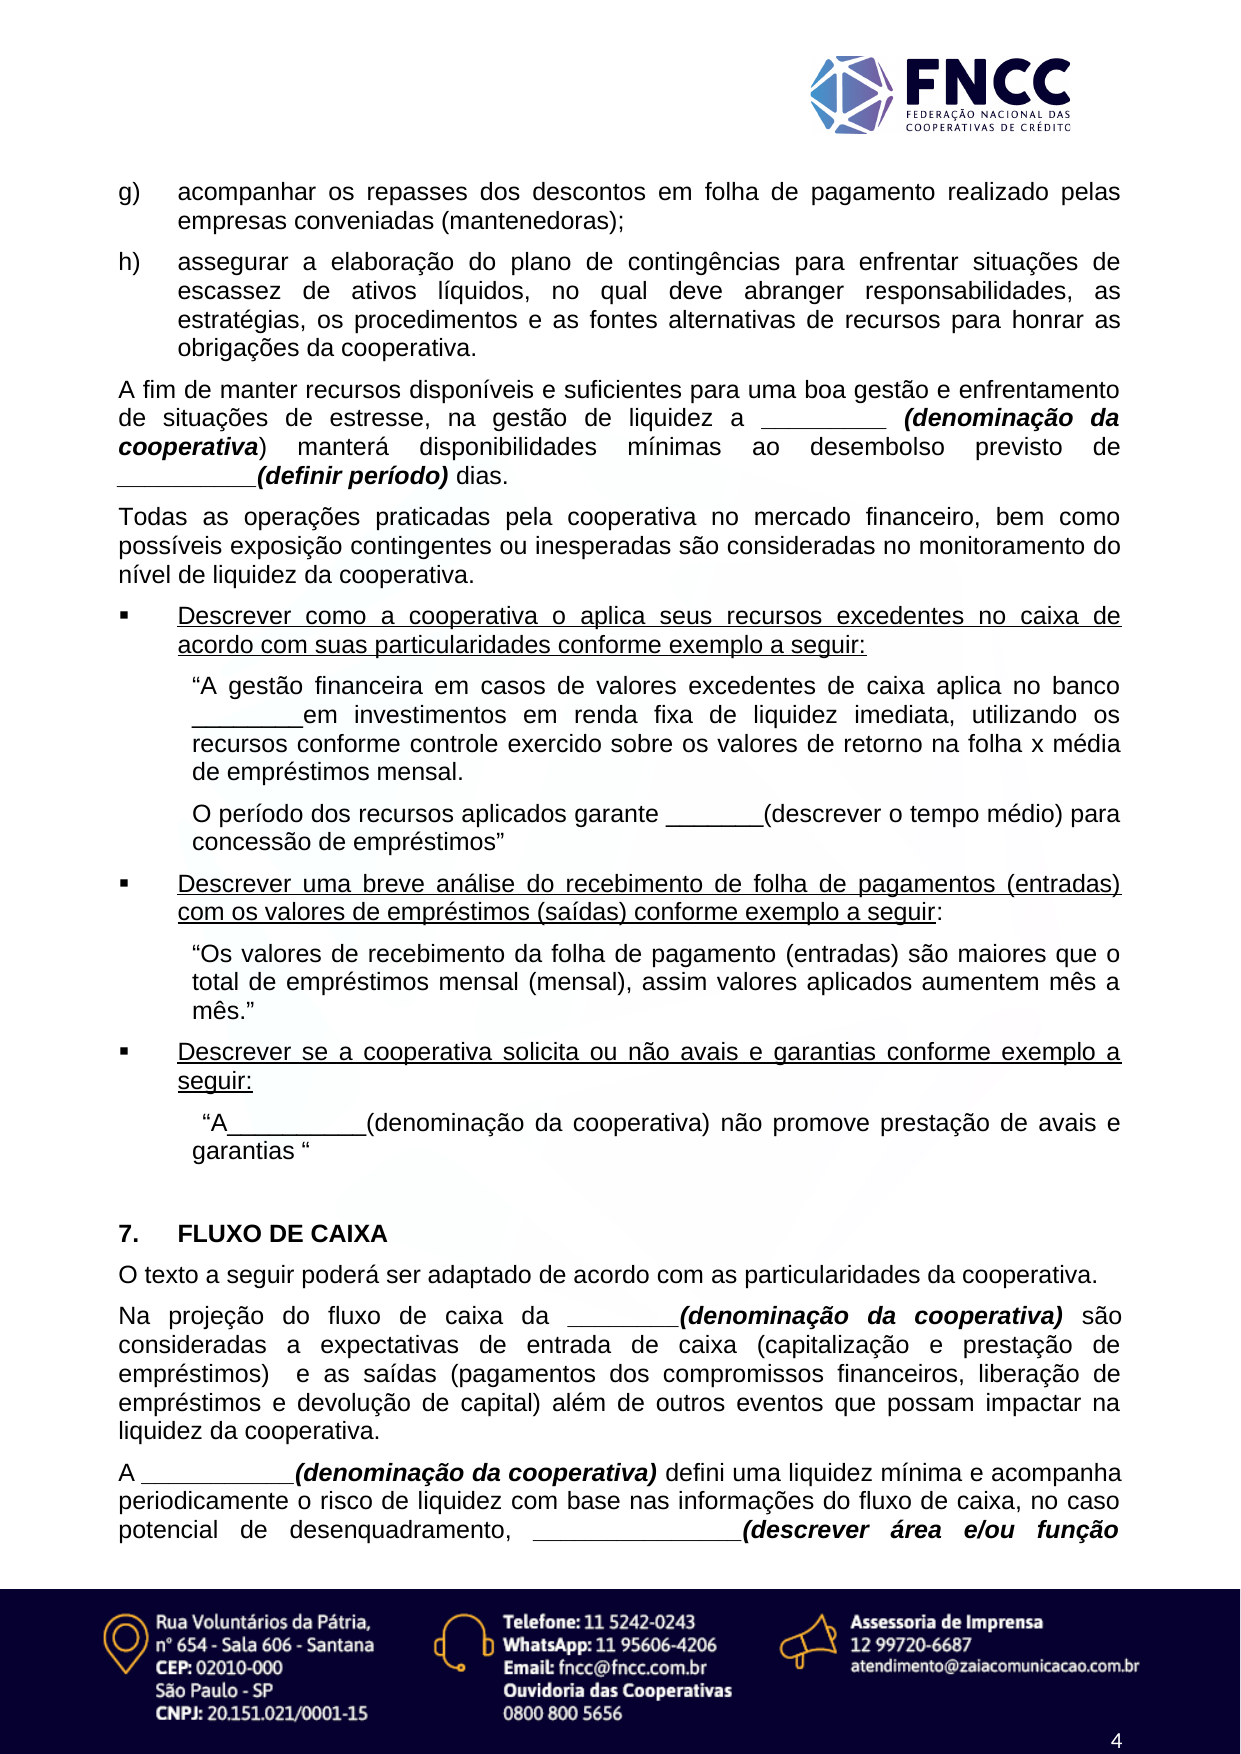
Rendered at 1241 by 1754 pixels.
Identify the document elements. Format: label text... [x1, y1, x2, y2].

text Na projeção do fluxo de caixa da ________(denominação da cooperativa) são consideradas a expectativas de entrada de caixa (capitalização e prestação de empréstimos) e as saídas (pagamentos dos compromissos financeiros, liberação de empréstimos e devolução de capital) além de outros eventos que possam impactar na liquidez da cooperativa. [118, 1301, 1122, 1445]
list Descrever uma breve análise do recebimento de folha de pagamentos (entradas) com os valores de empréstimos (saídas) conforme exemplo a seguir: [118, 868, 1122, 926]
text Todas as operações praticadas pela cooperativa no mercado financeiro, bem como possíveis exposição contingentes ou inesperadas são consideradas no monitoramento do nível de liquidez da cooperativa. [118, 502, 1122, 588]
picture [0, 1589, 1241, 1754]
list assegurar a elaboração do plano de contingências para enfrentar situações de escassez de ativos líquidos, no qual deve abranger responsabilidades, as estratégias, os procedimentos e as fontes alternativas de recursos para honrar as obrigações da cooperativa. [118, 247, 1122, 362]
subtitle FLUXO DE CAIXA [118, 1219, 1122, 1247]
text “A__________(denominação da cooperativa) não promove prestação de avais e garantias “ [192, 1107, 1122, 1165]
list Descrever se a cooperativa solicita ou não avais e garantias conforme exemplo a seguir: [118, 1037, 1122, 1095]
list Descrever como a cooperativa o aplica seus recursos excedentes no caixa de acordo com suas particularidades conforme exemplo a seguir: [118, 601, 1122, 658]
text O texto a seguir poderá ser adaptado de acordo com as particularidades da cooperativa. [118, 1260, 1122, 1289]
text A fim de manter recursos disponíveis e suficientes para uma boa gestão e enfrentamento de situações de estresse, na gestão de liquidez a _________ (denominação da cooperativa) manterá disponibilidades mínimas ao desembolso previsto de __________(definir período) dias. [118, 375, 1122, 490]
list acompanhar os repasses dos descontos em folha de pagamento realizado pelas empresas conveniadas (mantenedoras); [118, 177, 1122, 235]
text “A gestão financeira em casos de valores excedentes de caixa aplica no banco ________em investimentos em renda fixa de liquidez imediata, utilizando os recursos conforme controle exercido sobre os valores de retorno na folha x média de empréstimos mensal. [192, 671, 1122, 786]
text “Os valores de recebimento da folha de pagamento (entradas) são maiores que o total de empréstimos mensal (mensal), assim valores aplicados aumentem mês a mês.” [192, 939, 1122, 1025]
picture [810, 56, 1071, 134]
text O período dos recursos aplicados garante _______(descrever o tempo médio) para concessão de empréstimos” [192, 798, 1122, 856]
